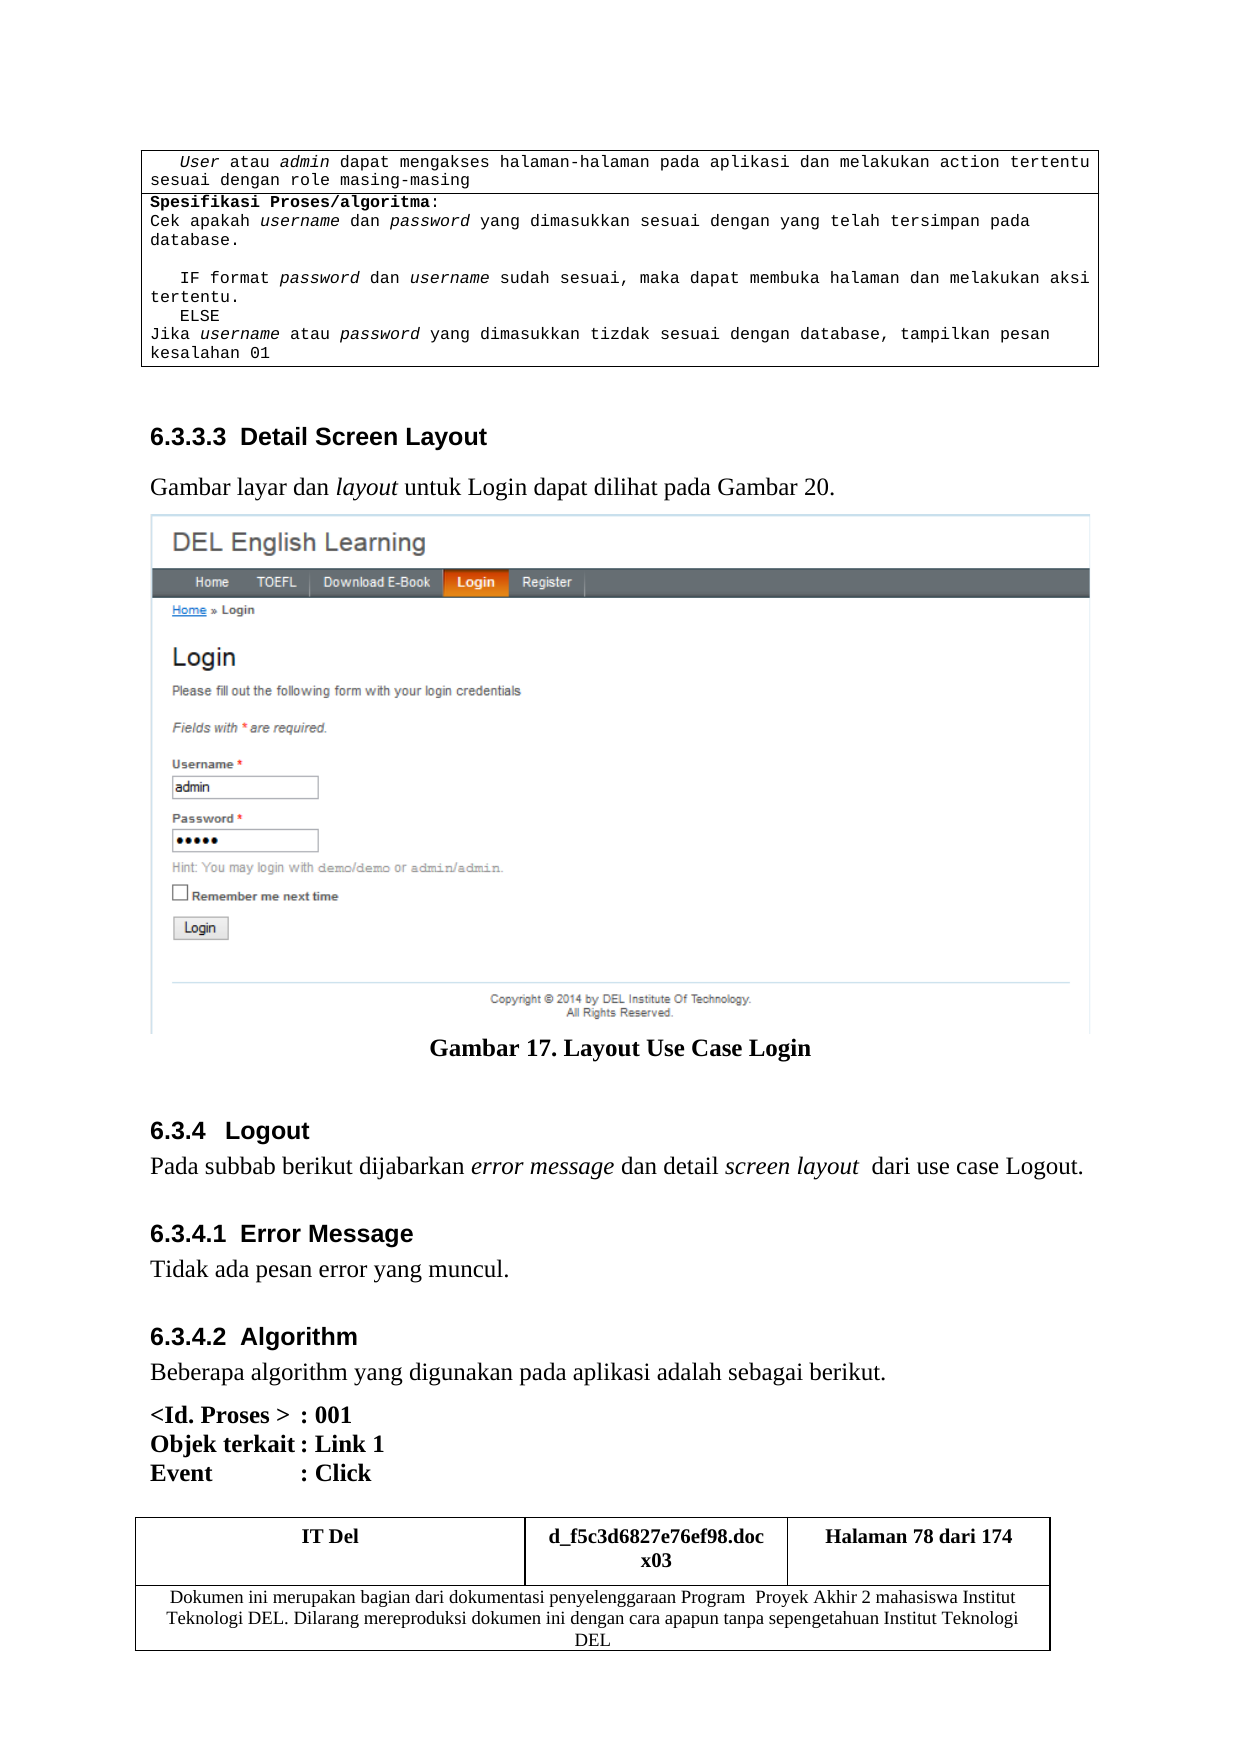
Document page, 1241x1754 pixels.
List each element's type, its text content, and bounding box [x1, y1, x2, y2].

text <Id. Proses > : 001 [150, 1400, 1090, 1429]
picture [150, 514, 1091, 1034]
subtitle Detail Screen Layout [150, 422, 1090, 451]
text Objek terkait : Link 1 [150, 1429, 1090, 1458]
text Tidak ada pesan error yang muncul. [150, 1254, 1090, 1283]
text Gambar layar dan layout untuk Login dapat dilihat pada Gambar 20. [150, 472, 1090, 500]
text Pada subbab berikut dijabarkan error message dan detail screen layout dari use case Logout. [150, 1151, 1090, 1180]
text Beberapa algorithm yang digunakan pada aplikasi adalah sebagai berikut. [150, 1357, 1090, 1386]
text Event : Click [150, 1458, 1090, 1487]
text Cek apakah username dan password yang dimasukkan sesuai dengan yang telah tersimpan pada database. [150, 213, 1090, 251]
text User atau admin dapat mengakses halaman-halaman pada aplikasi dan melakukan action tertentu sesuai dengan role masing-masing [142, 151, 1098, 193]
subtitle Logout [150, 1116, 1090, 1145]
text ELSE [150, 307, 1090, 326]
text Spesifikasi Proses/algoritma: [150, 194, 1090, 213]
text Jika username atau password yang dimasukkan tizdak sesuai dengan database, tampilkan pesan kesalahan 01 [142, 326, 1098, 366]
subtitle Algorithm [150, 1322, 1090, 1351]
subtitle Error Message [150, 1219, 1090, 1248]
text IF format password dan username sudah sesuai, maka dapat membuka halaman dan melakukan aksi tertentu. [150, 269, 1090, 307]
